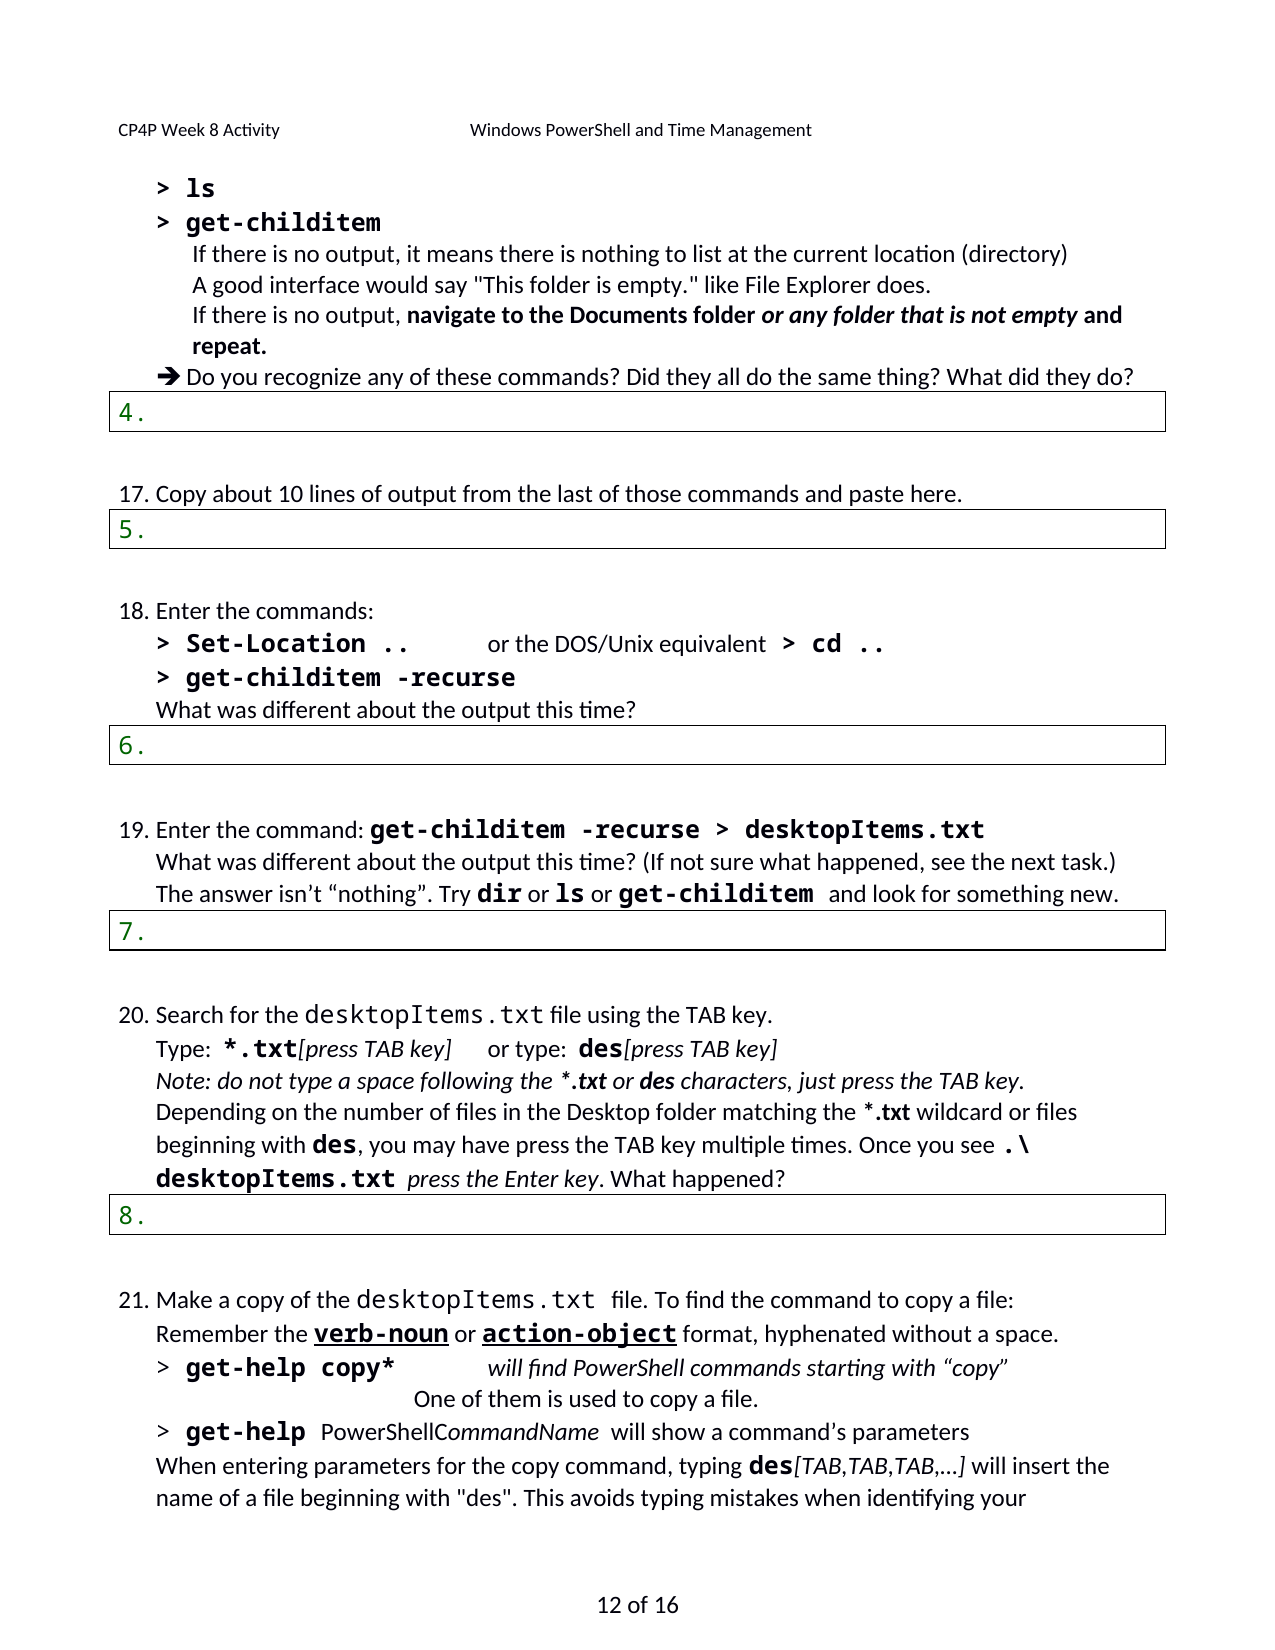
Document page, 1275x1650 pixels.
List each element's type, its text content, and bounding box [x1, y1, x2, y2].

text 6. [110, 726, 1165, 764]
list Search for the desktopItems.txt file using the TAB key. Type: *.txt[press TAB key] or type: des[press TAB key] Note: do not type a space following the *.txt or des characters, just press the TAB key. Depending on the number of files in the Desktop folder matching the *.txt wildcard or files beginning with des, you may have press the TAB key multiple times. Once you see .\desktopItems.txt press the Enter key. What happened? [118, 997, 1157, 1194]
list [118, 1281, 1157, 1513]
list If there is no output, it means there is nothing to list at the current location (directory) A good interface would say "This folder is empty." like File Explorer does. If there is no output, navigate to the Documents folder or any folder that is not empty and repeat. [192, 239, 1157, 361]
text 7. [110, 911, 1165, 949]
list Enter the command: get-childitem -recurse > desktopItems.txt What was different about the output this time? (If not sure what happened, see the next task.) The answer isn’t “nothing”. Try dir or ls or get-childitem and look for something new. [118, 812, 1157, 910]
text 8. [110, 1195, 1165, 1234]
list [118, 171, 1157, 239]
text 4. [110, 392, 1165, 431]
list Copy about 10 lines of output from the last of those commands and paste here. [118, 478, 1157, 509]
list Enter the commands: > Set-Location .. or the DOS/Unix equivalent > cd .. > get-childitem -recurse What was different about the output this time? [118, 596, 1157, 725]
text 5. [110, 510, 1165, 548]
list Do you recognize any of these commands? Did they all do the same thing? What did they do? [156, 361, 1157, 391]
